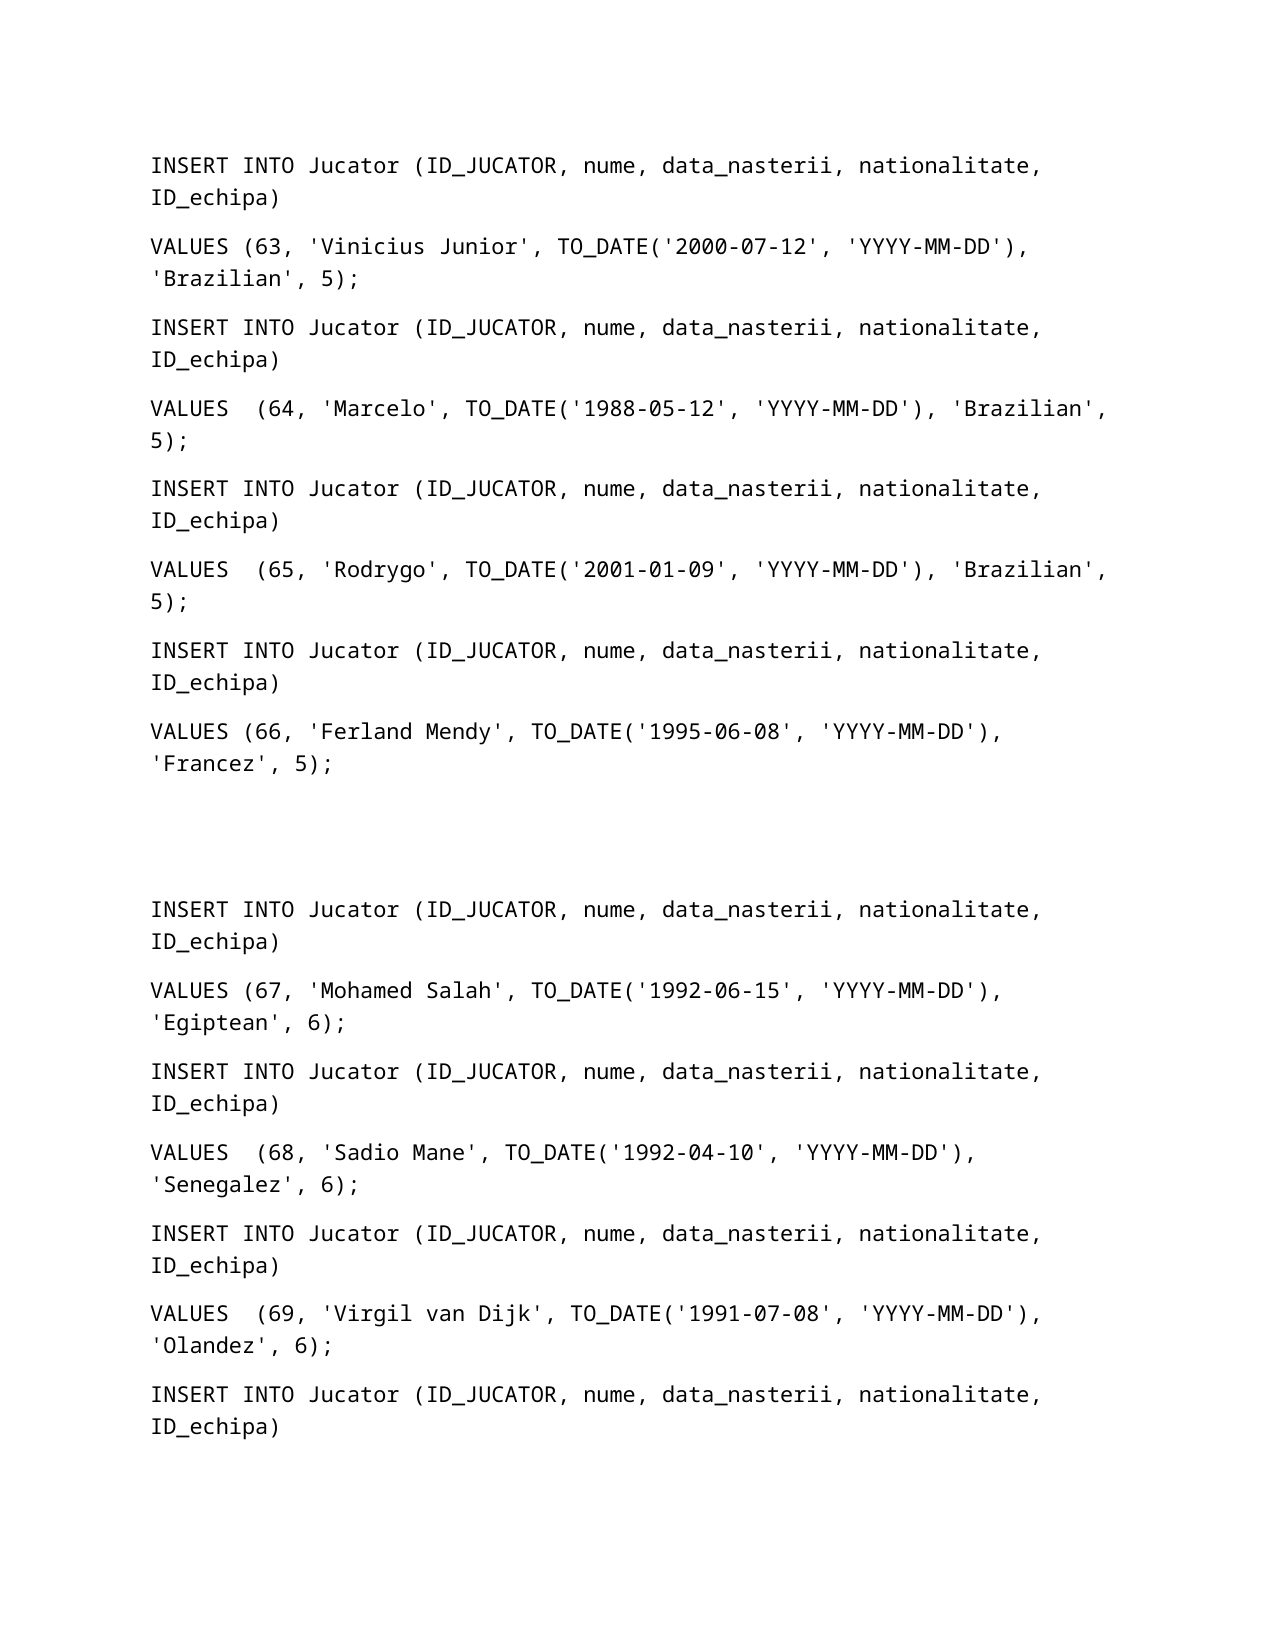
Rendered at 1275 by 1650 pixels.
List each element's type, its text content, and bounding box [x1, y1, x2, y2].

text INSERT INTO Jucator (ID_JUCATOR, nume, data_nasterii, nationalitate, ID_echipa) [150, 894, 1125, 956]
text VALUES (66, 'Ferland Mendy', TO_DATE('1995-06-08', 'YYYY-MM-DD'), 'Francez', 5); [150, 716, 1125, 778]
text INSERT INTO Jucator (ID_JUCATOR, nume, data_nasterii, nationalitate, ID_echipa) [150, 1056, 1125, 1118]
text VALUES (68, 'Sadio Mane', TO_DATE('1992-04-10', 'YYYY-MM-DD'), 'Senegalez', 6); [150, 1137, 1125, 1198]
text VALUES (67, 'Mohamed Salah', TO_DATE('1992-06-15', 'YYYY-MM-DD'), 'Egiptean', 6); [150, 975, 1125, 1037]
text VALUES (65, 'Rodrygo', TO_DATE('2001-01-09', 'YYYY-MM-DD'), 'Brazilian', 5); [150, 554, 1125, 616]
text INSERT INTO Jucator (ID_JUCATOR, nume, data_nasterii, nationalitate, ID_echipa) [150, 635, 1125, 697]
text INSERT INTO Jucator (ID_JUCATOR, nume, data_nasterii, nationalitate, ID_echipa) [150, 312, 1125, 373]
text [150, 1379, 1125, 1441]
text VALUES (69, 'Virgil van Dijk', TO_DATE('1991-07-08', 'YYYY-MM-DD'), 'Olandez', 6); [150, 1298, 1125, 1360]
text INSERT INTO Jucator (ID_JUCATOR, nume, data_nasterii, nationalitate, ID_echipa) [150, 1217, 1125, 1279]
text INSERT INTO Jucator (ID_JUCATOR, nume, data_nasterii, nationalitate, ID_echipa) [150, 473, 1125, 535]
text VALUES (64, 'Marcelo', TO_DATE('1988-05-12', 'YYYY-MM-DD'), 'Brazilian', 5); [150, 392, 1125, 454]
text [150, 150, 1125, 212]
text VALUES (63, 'Vinicius Junior', TO_DATE('2000-07-12', 'YYYY-MM-DD'), 'Brazilian', 5); [150, 231, 1125, 293]
